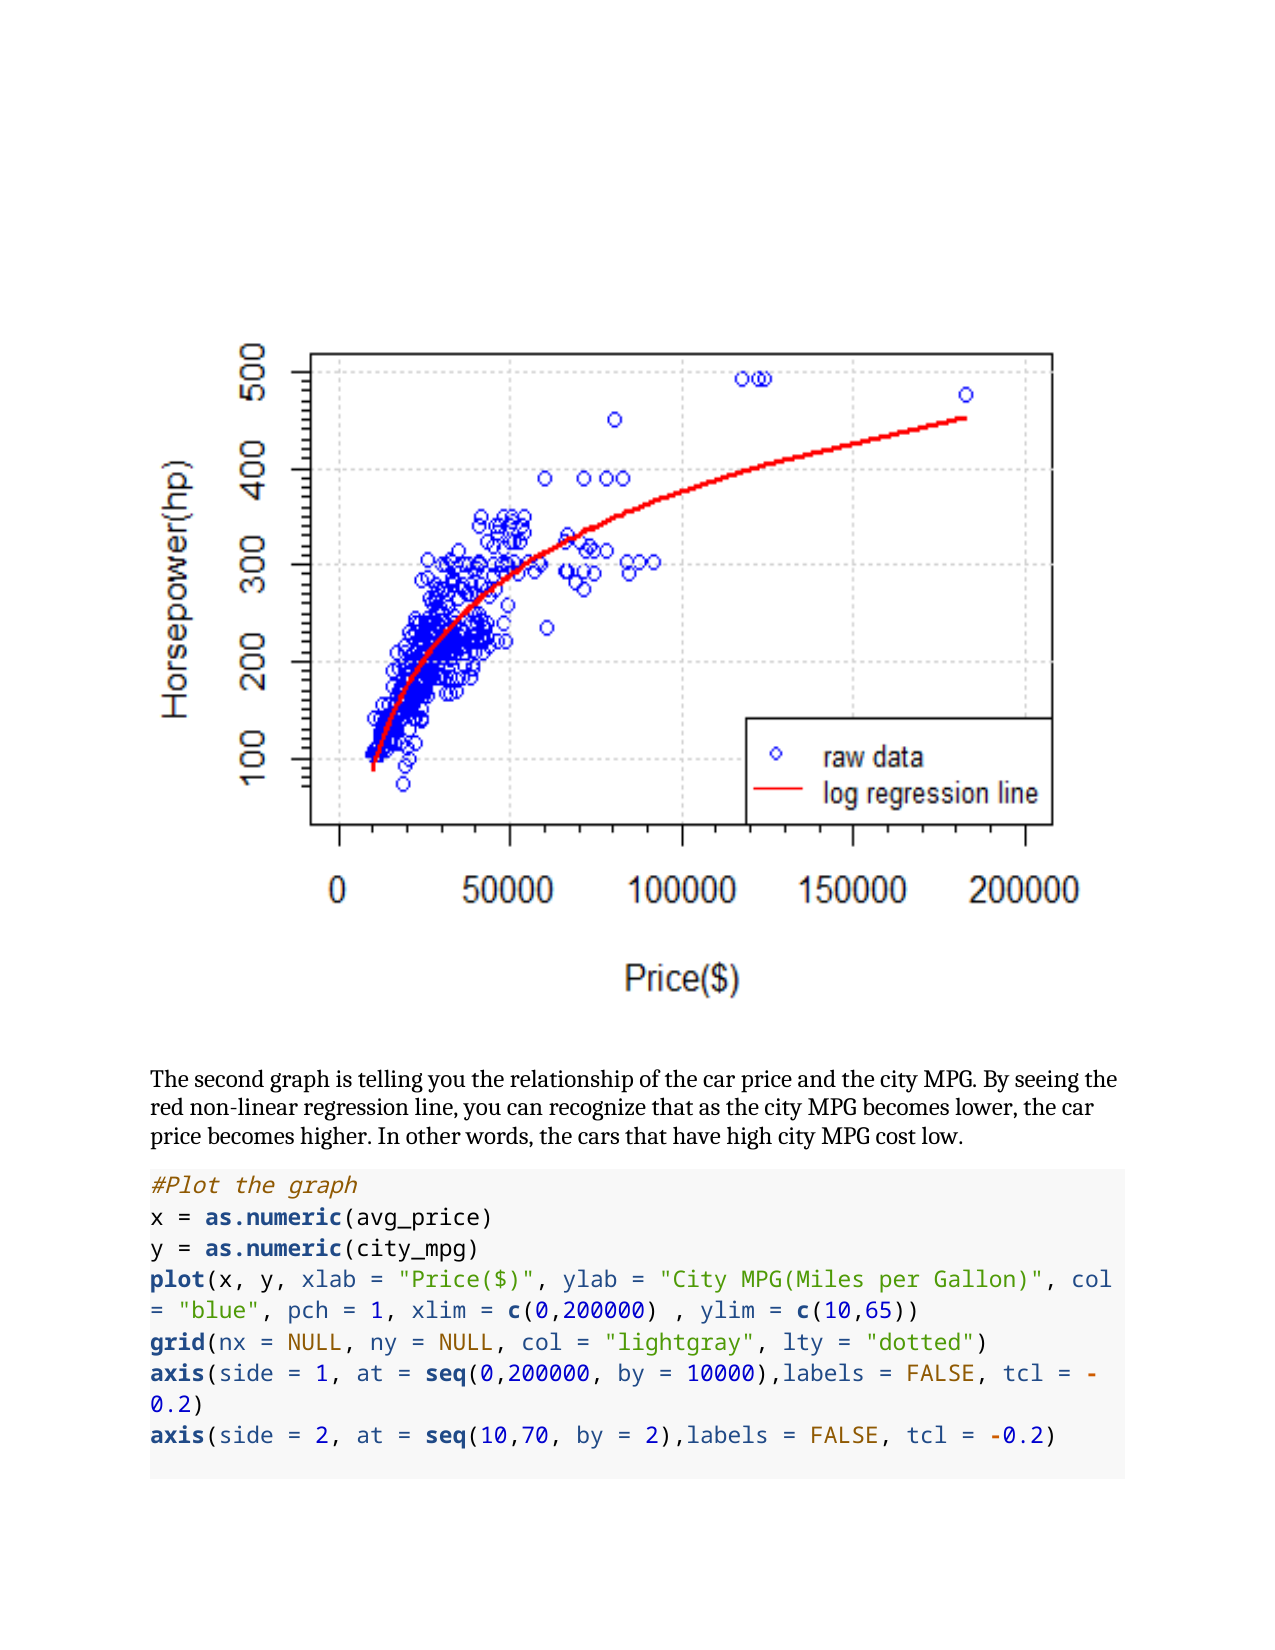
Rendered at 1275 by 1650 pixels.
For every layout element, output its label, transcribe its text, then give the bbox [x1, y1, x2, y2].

picture [150, 177, 1136, 1046]
text The second graph is telling you the relationship of the car price and the city MPG. By seeing the red non-linear regression line, you can recognize that as the city MPG becomes lower, the car price becomes higher. In other words, the cars that have high city MPG cost low. [150, 1064, 1125, 1151]
